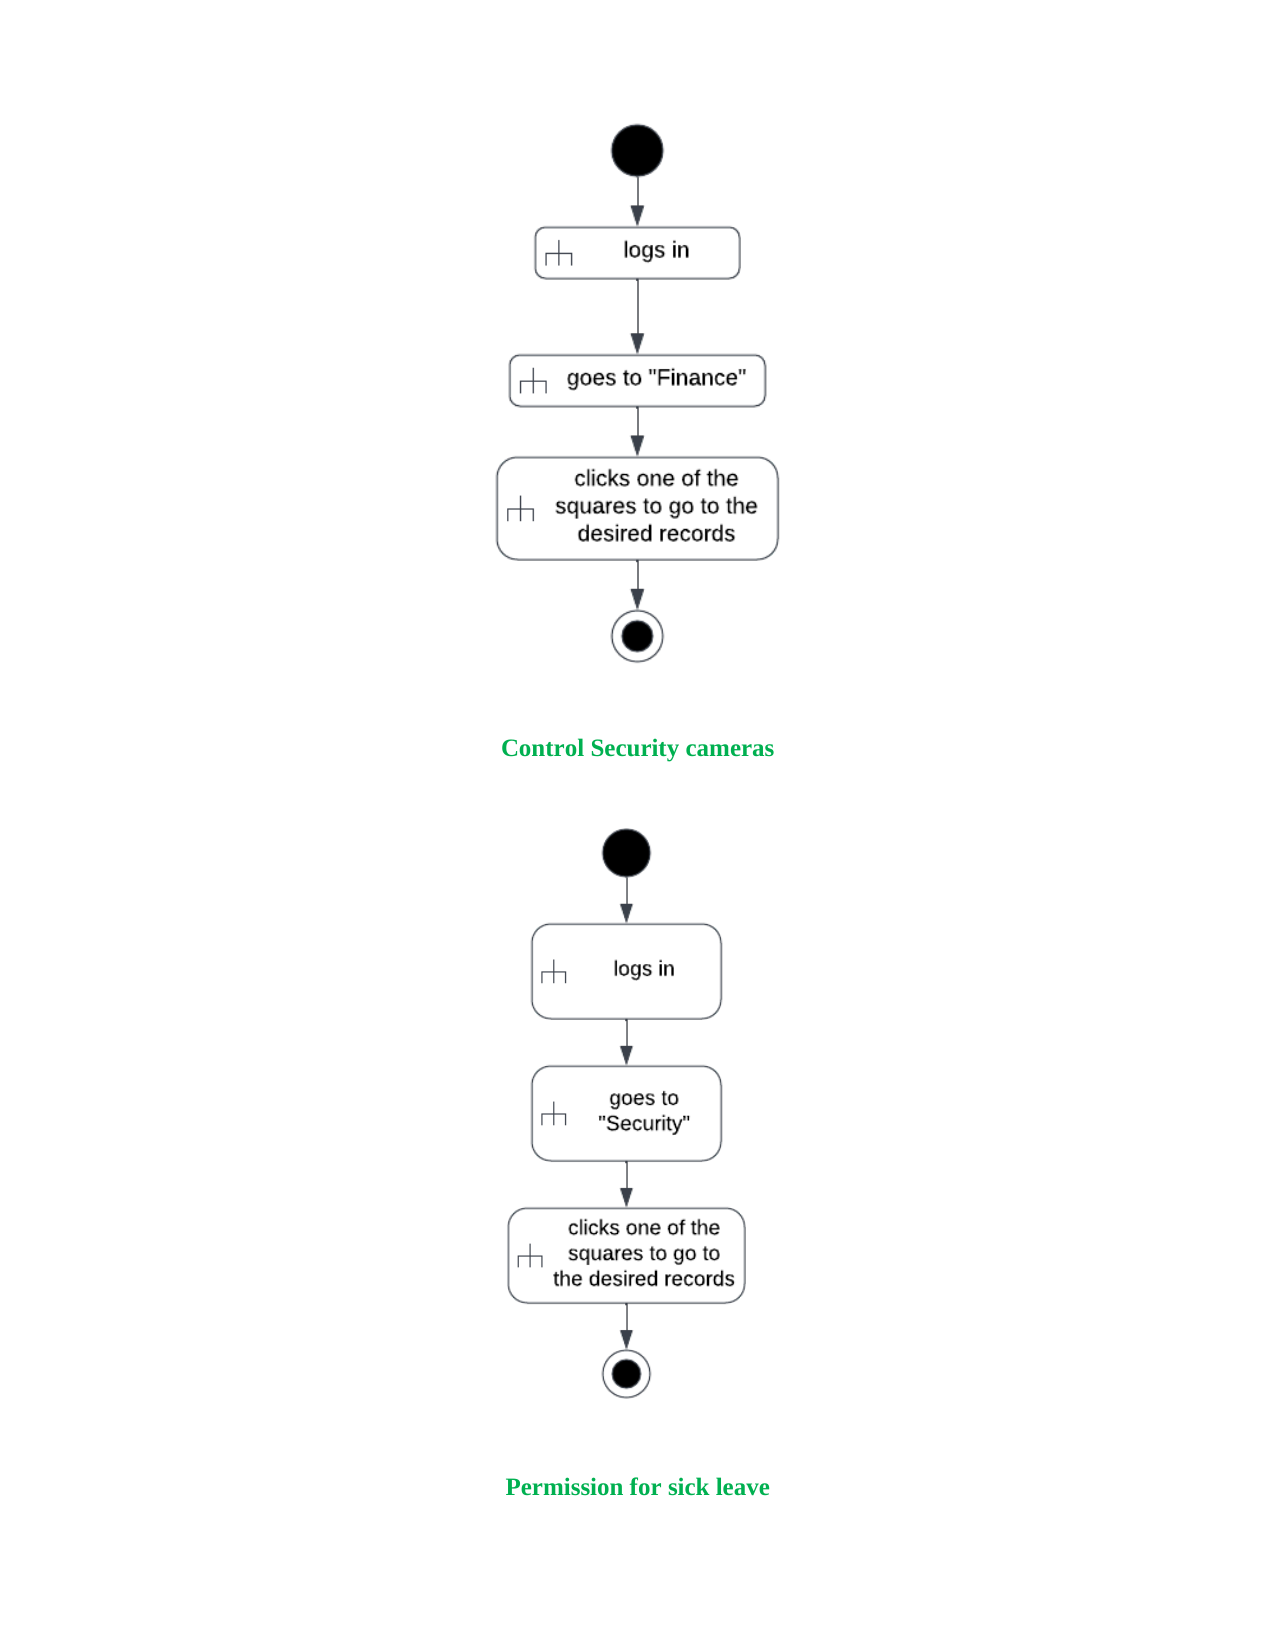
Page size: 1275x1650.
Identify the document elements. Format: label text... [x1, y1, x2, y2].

text Permission for sick leave [75, 1472, 1200, 1501]
picture [446, 75, 829, 713]
text Control Security cameras [75, 733, 1200, 762]
picture [483, 782, 792, 1445]
